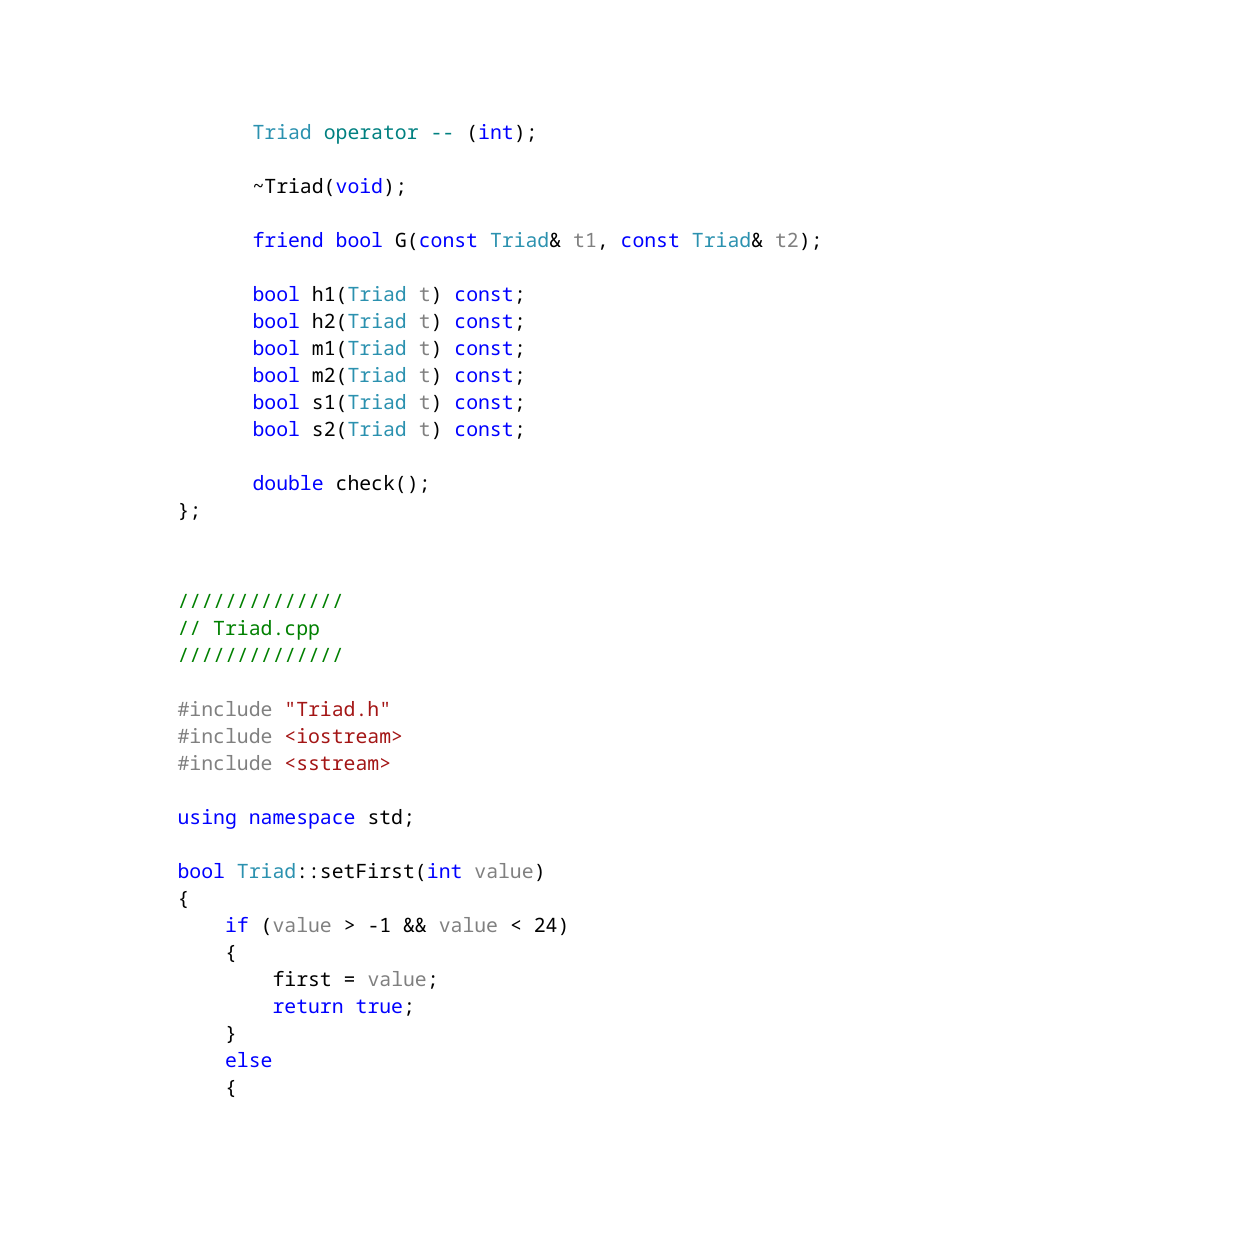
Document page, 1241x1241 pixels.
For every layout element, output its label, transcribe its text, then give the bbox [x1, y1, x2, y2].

text bool m1(Triad t) const; [177, 334, 1152, 361]
text }; [177, 496, 1152, 523]
text ////////////// [177, 587, 1152, 614]
text double check(); [177, 469, 1152, 496]
text bool Triad::setFirst(int value) [177, 857, 1152, 884]
text #include "Triad.h" [177, 695, 1152, 722]
text // Triad.cpp [177, 614, 1152, 641]
text bool m2(Triad t) const; [177, 361, 1152, 388]
text Triad operator -- (int); [177, 118, 1152, 145]
text return true; [177, 992, 1152, 1019]
text bool s1(Triad t) const; [177, 388, 1152, 415]
text bool s2(Triad t) const; [177, 415, 1152, 442]
text { [177, 1073, 1152, 1100]
text #include <iostream> [177, 722, 1152, 749]
text else [177, 1046, 1152, 1073]
text ~Triad(void); [177, 172, 1152, 199]
text friend bool G(const Triad& t1, const Triad& t2); [177, 226, 1152, 253]
text } [177, 1019, 1152, 1046]
text using namespace std; [177, 803, 1152, 830]
text bool h1(Triad t) const; [177, 280, 1152, 307]
text bool h2(Triad t) const; [177, 307, 1152, 334]
text { [177, 884, 1152, 911]
text if (value > -1 && value < 24) [177, 911, 1152, 938]
text ////////////// [177, 641, 1152, 668]
text #include <sstream> [177, 749, 1152, 776]
text first = value; [177, 965, 1152, 992]
text { [177, 938, 1152, 965]
